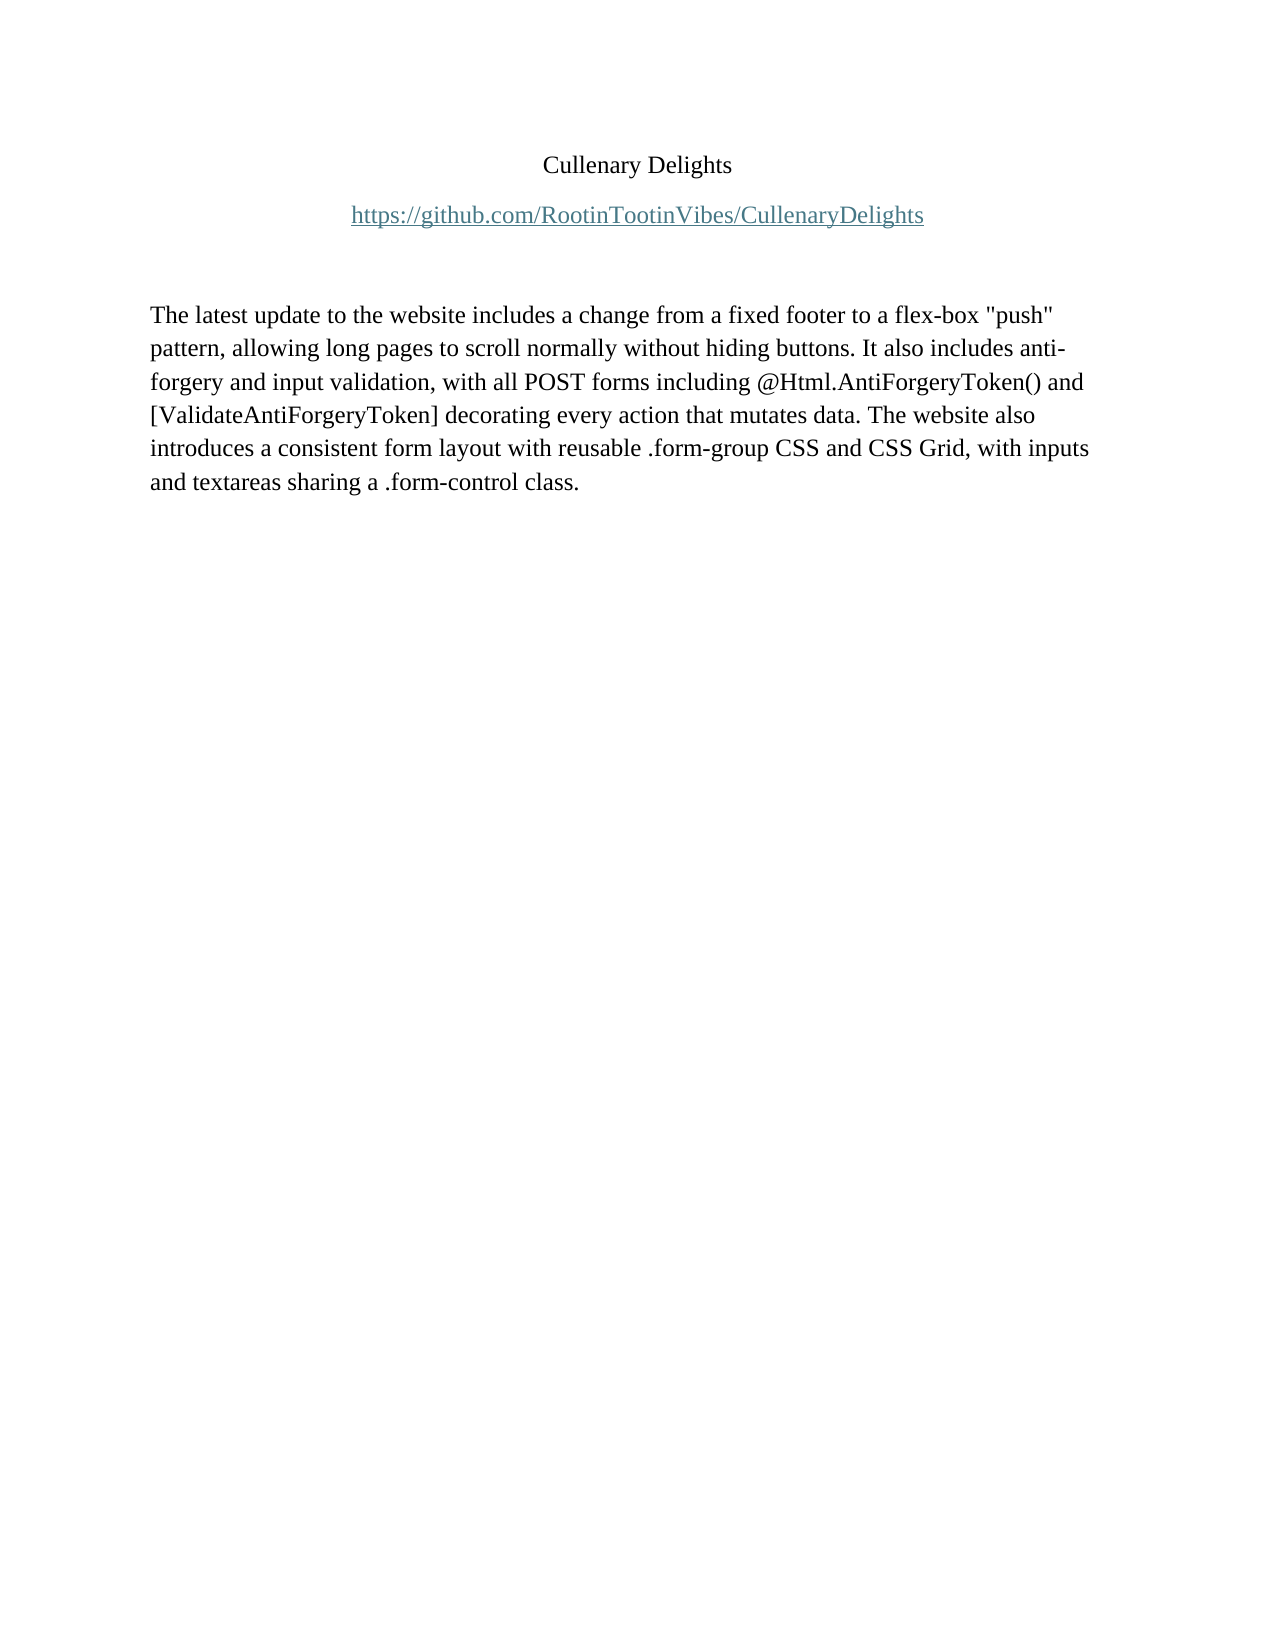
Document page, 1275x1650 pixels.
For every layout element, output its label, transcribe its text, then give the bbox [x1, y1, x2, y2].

text The latest update to the website includes a change from a fixed footer to a flex-box "push" pattern, allowing long pages to scroll normally without hiding buttons. It also includes anti-forgery and input validation, with all POST forms including @Html.AntiForgeryToken() and [ValidateAntiForgeryToken] decorating every action that mutates data. The website also introduces a consistent form layout with reusable .form-group CSS and CSS Grid, with inputs and textareas sharing a .form-control class. [150, 300, 1125, 495]
text https://github.com/RootinTootinVibes/CullenaryDelights [150, 200, 1125, 229]
text Cullenary Delights [150, 150, 1125, 179]
